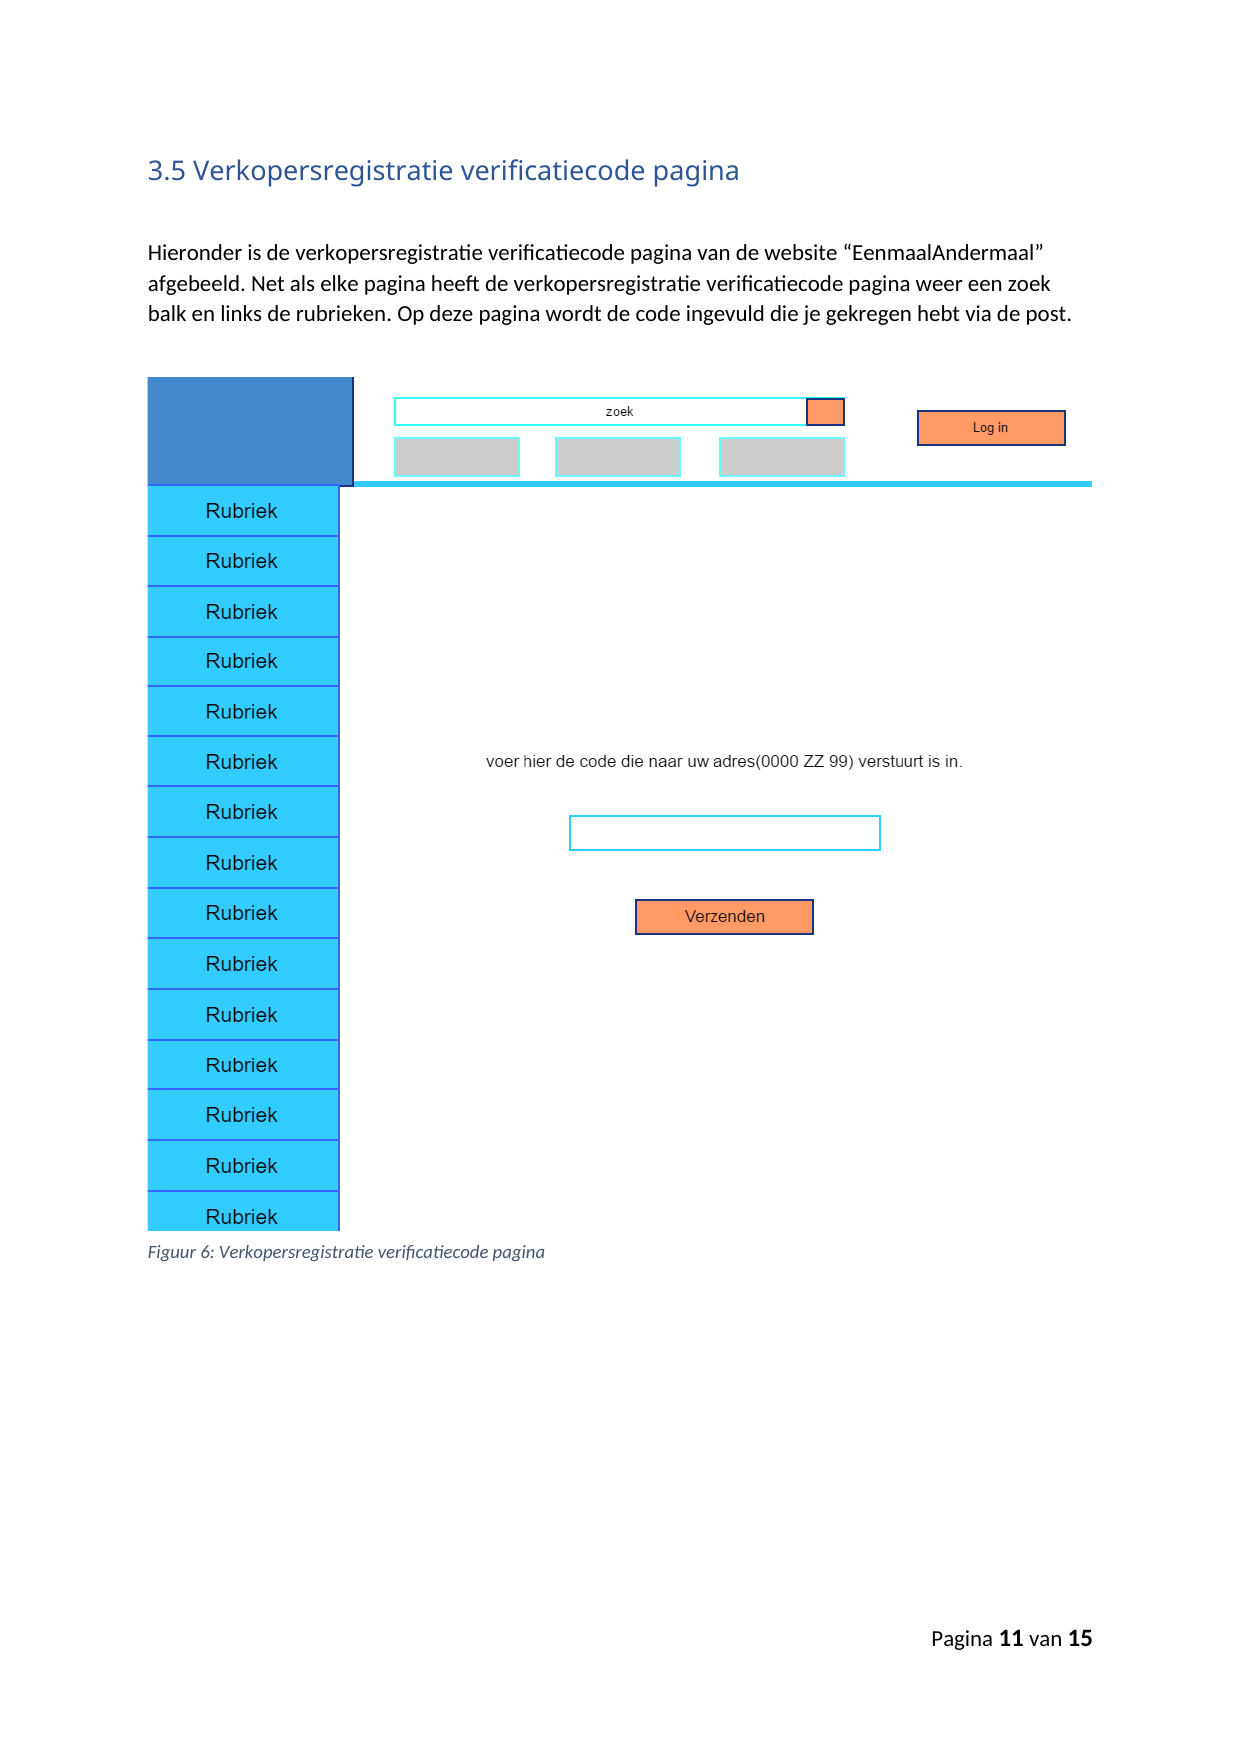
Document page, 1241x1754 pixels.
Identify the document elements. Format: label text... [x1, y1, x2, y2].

picture [147, 377, 1092, 1231]
text Hieronder is de verkopersregistratie verificatiecode pagina van de website “EenmaalAndermaal” afgebeeld. Net als elke pagina heeft de verkopersregistratie verificatiecode pagina weer een zoek balk en links de rubrieken. Op deze pagina wordt de code ingevuld die je gekregen hebt via de post. [148, 238, 1093, 327]
subtitle 3.5 Verkopersregistratie verificatiecode pagina [148, 152, 1093, 189]
